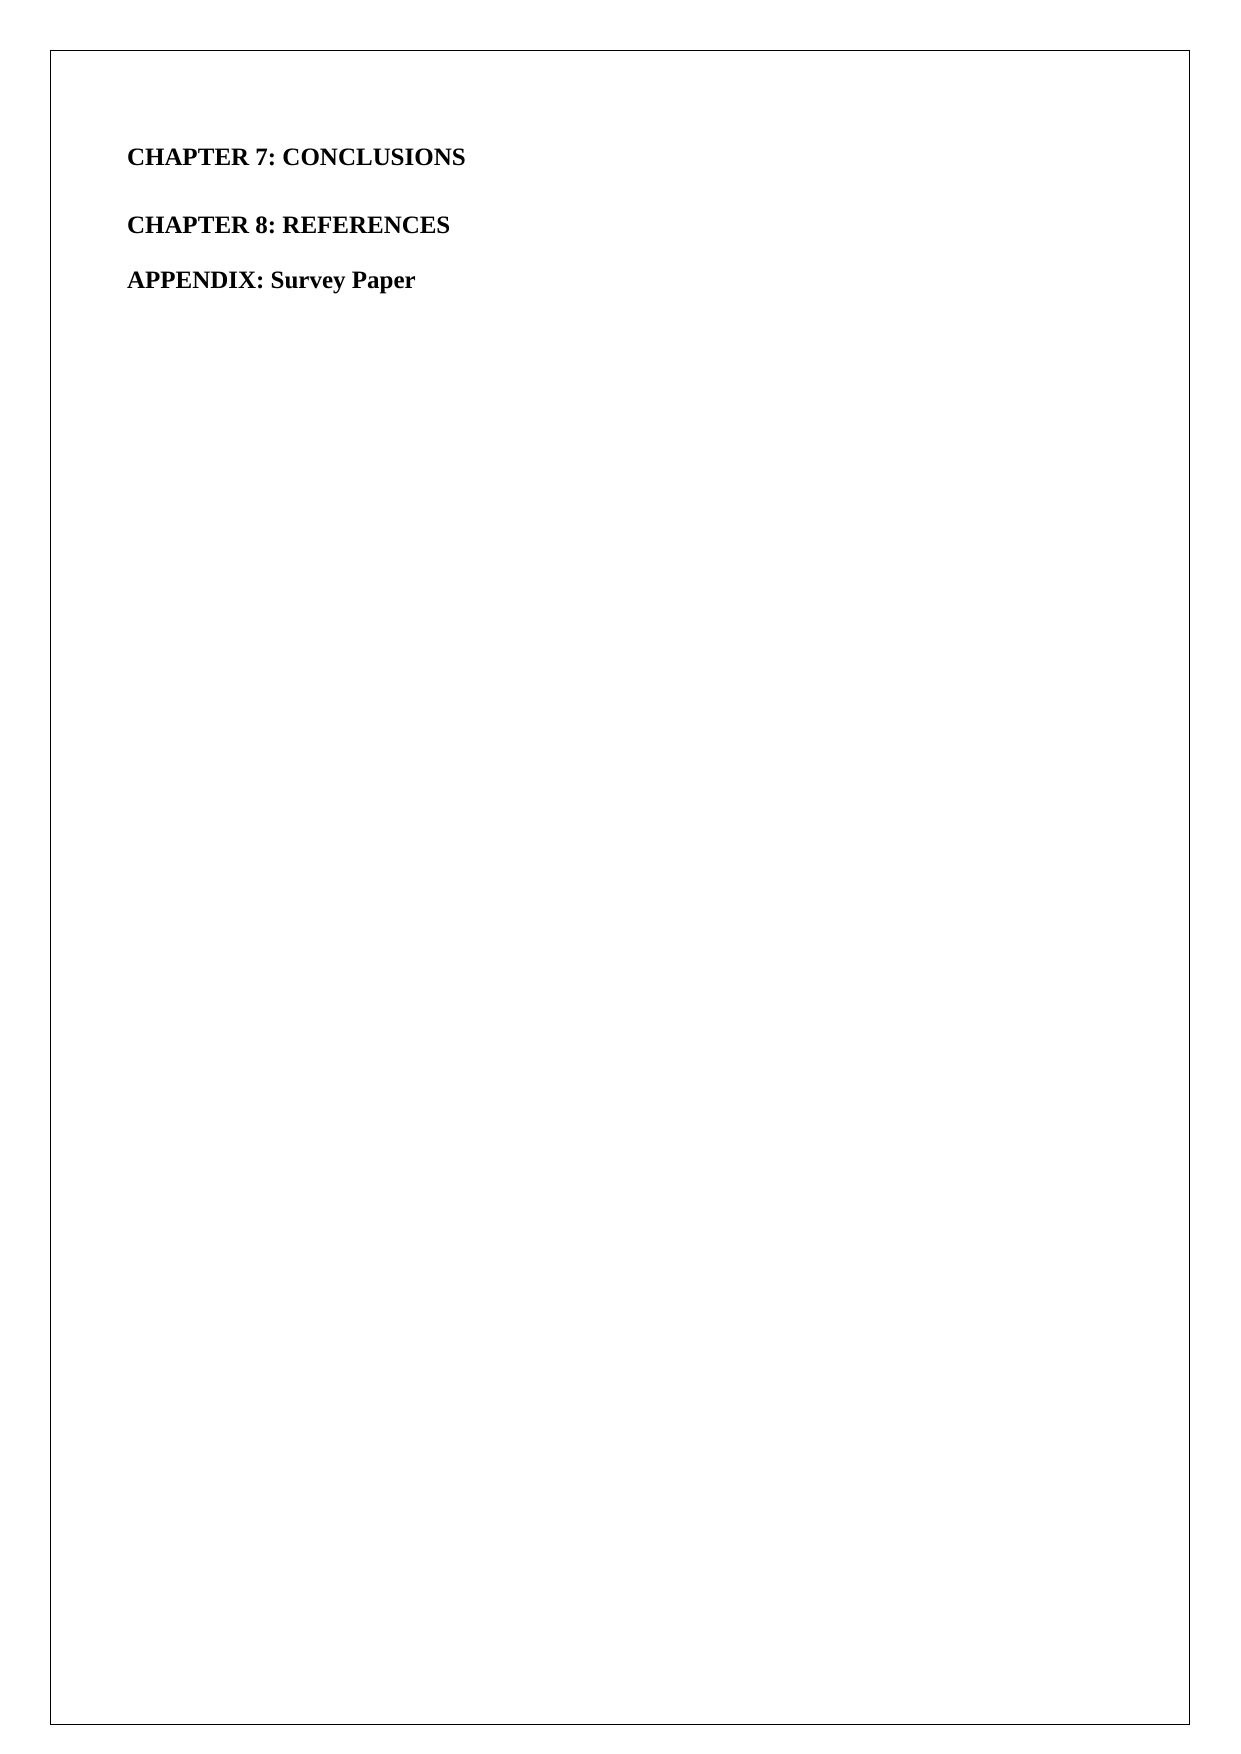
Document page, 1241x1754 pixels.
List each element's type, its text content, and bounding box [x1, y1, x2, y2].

text APPENDIX: Survey Paper [127, 265, 1130, 293]
text CHAPTER 7: CONCLUSIONS [127, 142, 1130, 170]
text CHAPTER 8: REFERENCES [127, 211, 1130, 239]
